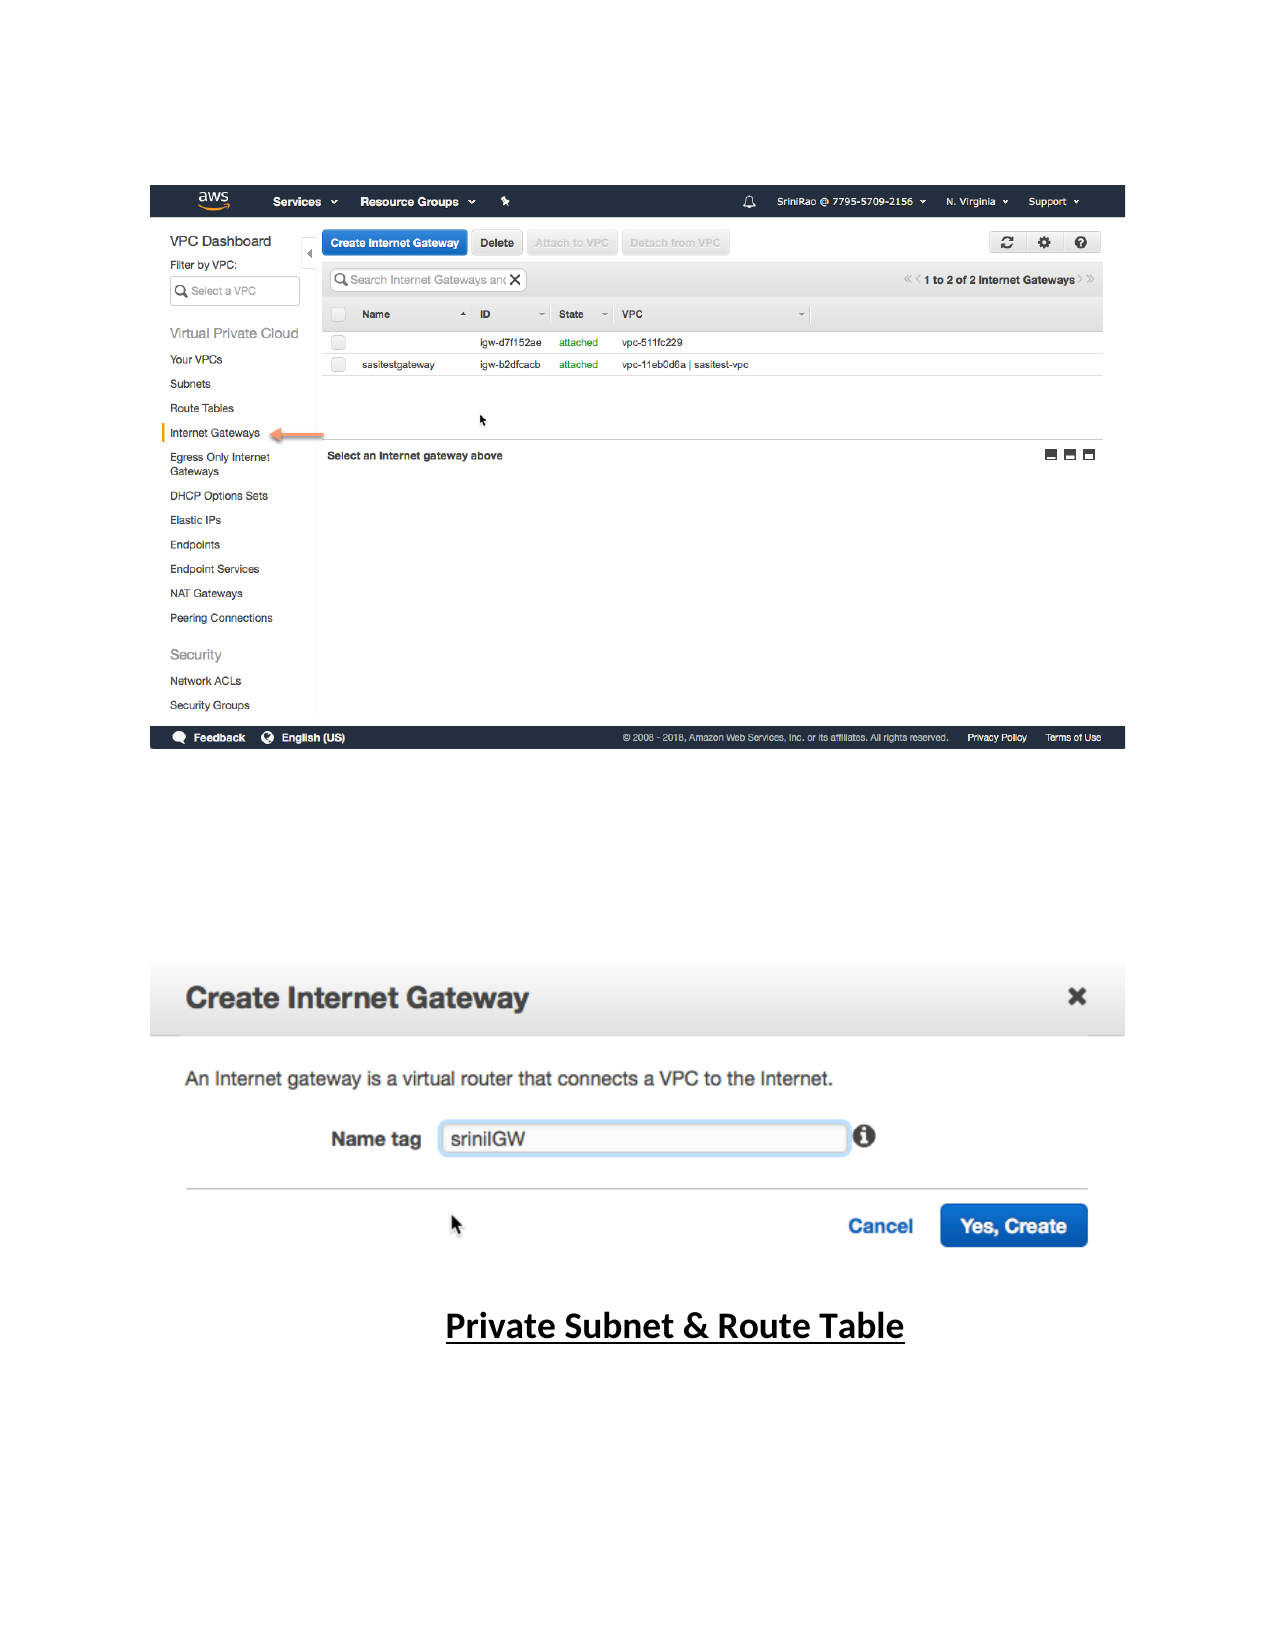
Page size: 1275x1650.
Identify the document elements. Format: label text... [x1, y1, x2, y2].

list Private Subnet & Route Table [225, 1302, 1125, 1348]
picture [150, 185, 1125, 749]
picture [150, 962, 1125, 1267]
